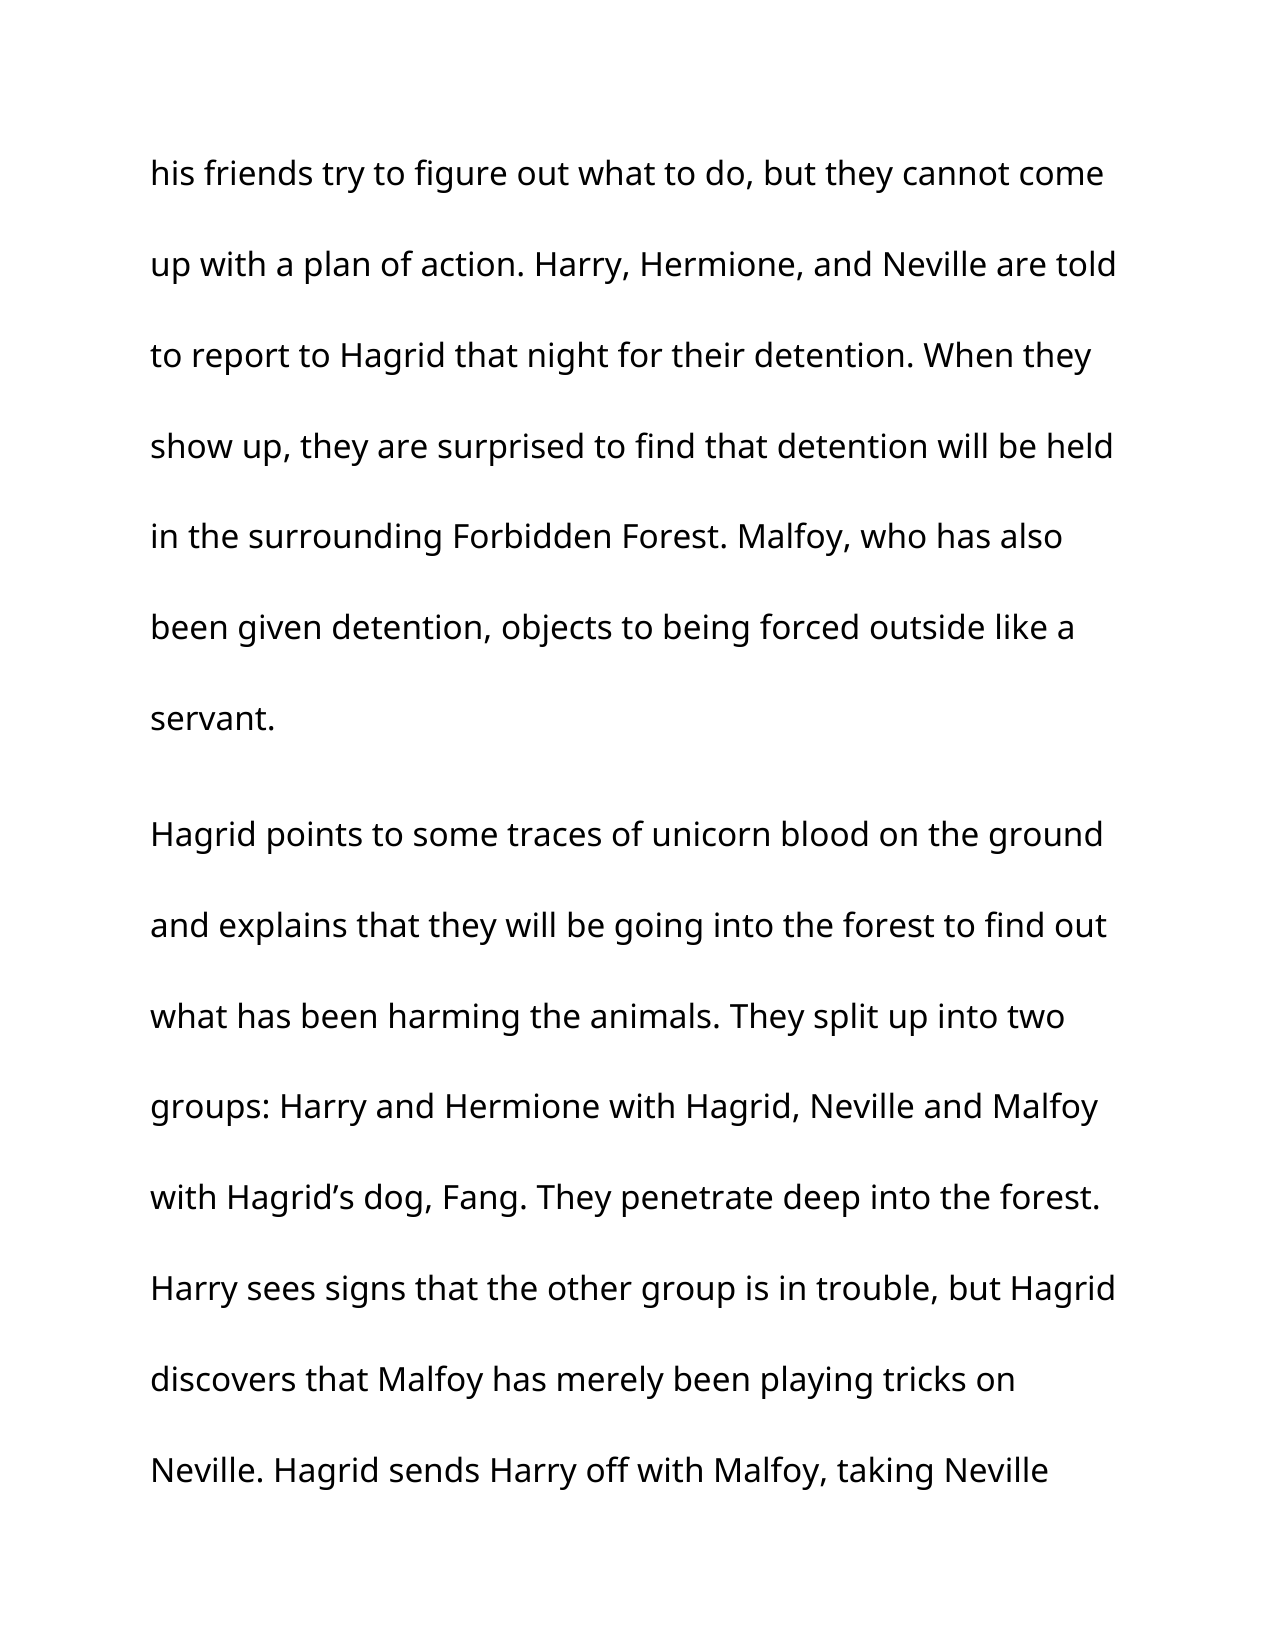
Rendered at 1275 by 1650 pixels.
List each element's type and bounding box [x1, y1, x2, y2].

text [150, 150, 1125, 740]
text [150, 811, 1125, 1492]
